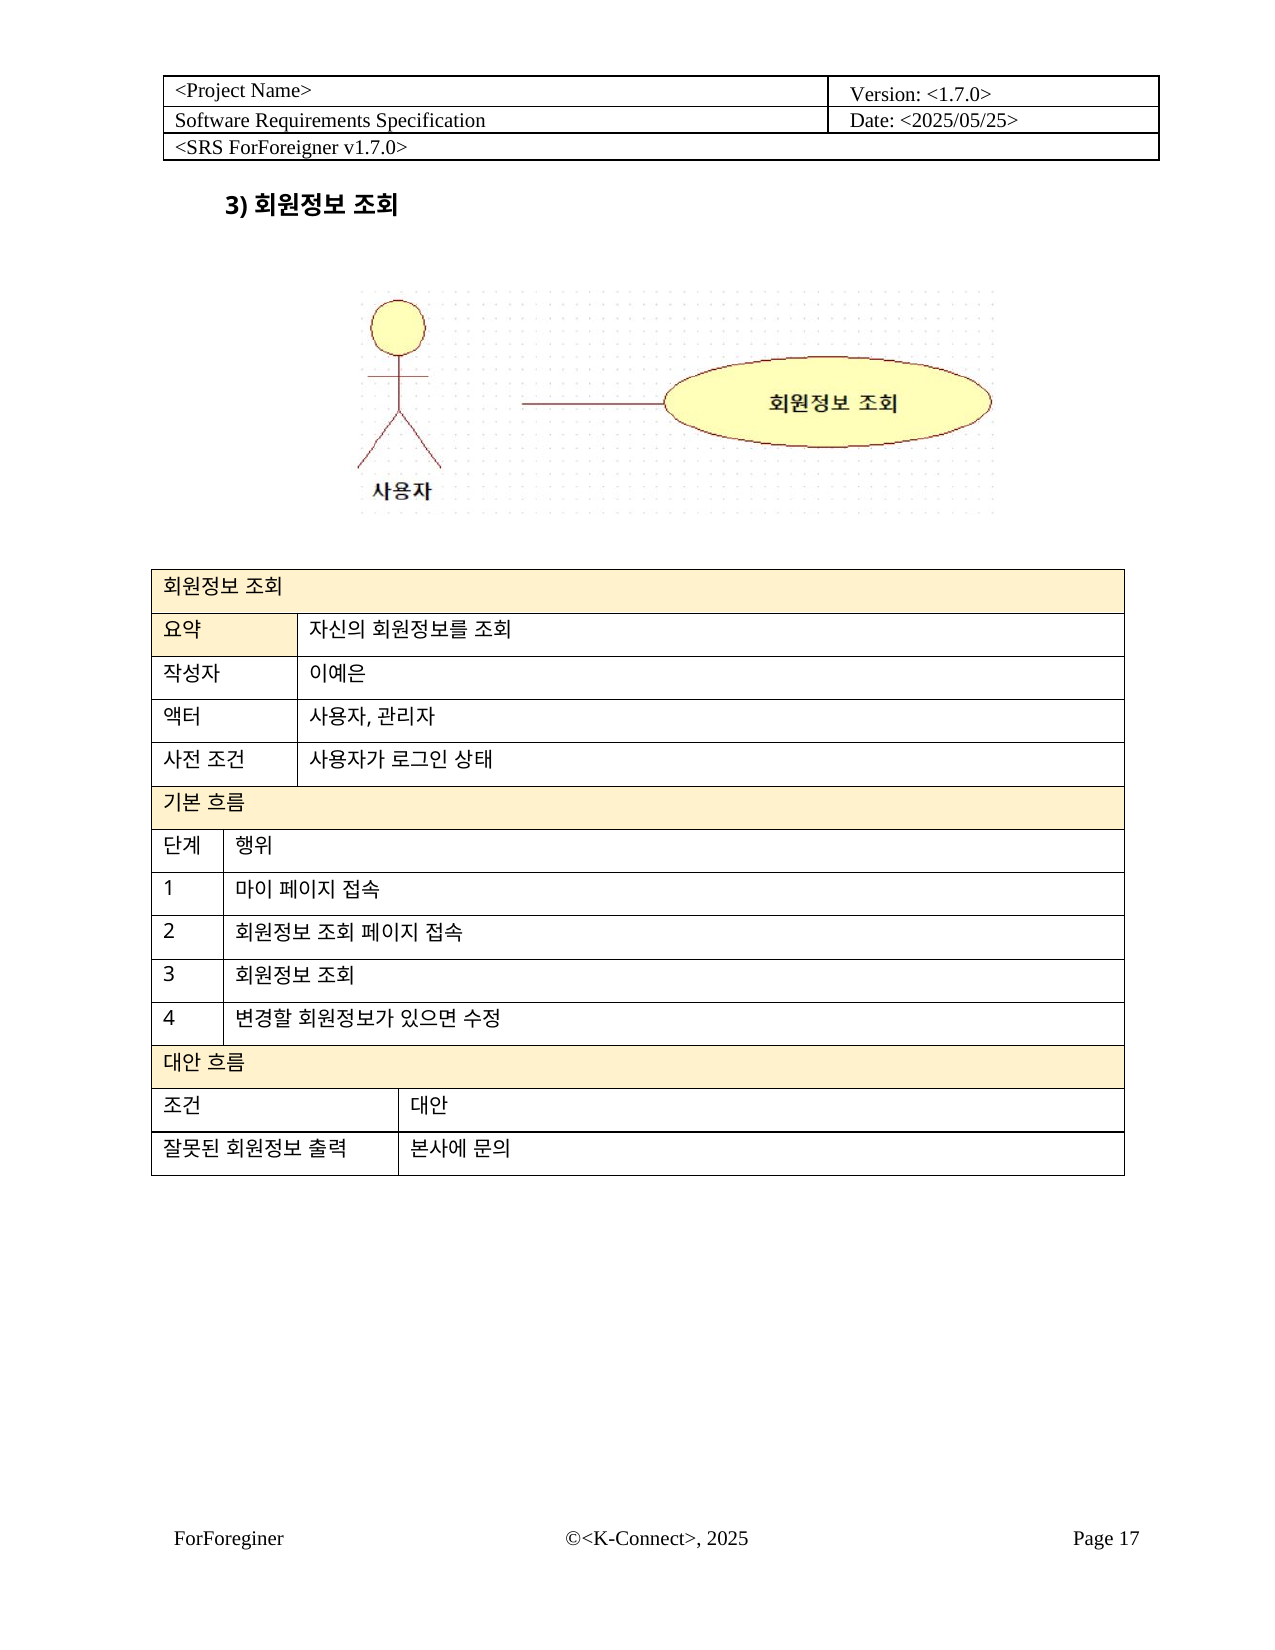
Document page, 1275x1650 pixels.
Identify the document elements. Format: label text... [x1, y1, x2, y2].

table_cell 요약 [152, 614, 297, 656]
table_cell 자신의 회원정보를 조회 [298, 614, 1124, 656]
table_cell 이예은 [298, 657, 1124, 699]
table_cell 행위 [224, 830, 1124, 872]
table_cell 1 [152, 873, 223, 915]
table_cell 사용자, 관리자 [298, 700, 1124, 742]
table_cell 대안 흐름 [152, 1046, 1124, 1088]
table_cell 변경할 회원정보가 있으면 수정 [224, 1003, 1124, 1045]
picture [351, 290, 999, 515]
text 3) 회원정보 조회 [150, 185, 1125, 222]
table_cell 기본 흐름 [152, 787, 1124, 829]
table_cell 잘못된 회원정보 출력 [152, 1133, 398, 1174]
table_cell 마이 페이지 접속 [224, 873, 1124, 915]
table_cell 조건 [152, 1089, 398, 1131]
table_cell 사용자가 로그인 상태 [298, 743, 1124, 786]
table_cell 2 [152, 916, 223, 958]
table_cell 액터 [152, 700, 297, 742]
table_cell 4 [152, 1003, 223, 1045]
table_cell 사전 조건 [152, 743, 297, 786]
table_cell 회원정보 조회 [224, 960, 1124, 1002]
table_cell 본사에 문의 [399, 1133, 1124, 1174]
table_cell 회원정보 조회 페이지 접속 [224, 916, 1124, 958]
table_cell 3 [152, 960, 223, 1002]
table_cell 작성자 [152, 657, 297, 699]
table_cell 단계 [152, 830, 223, 872]
table_header 회원정보 조회 [152, 570, 1124, 612]
table_cell 대안 [399, 1089, 1124, 1131]
